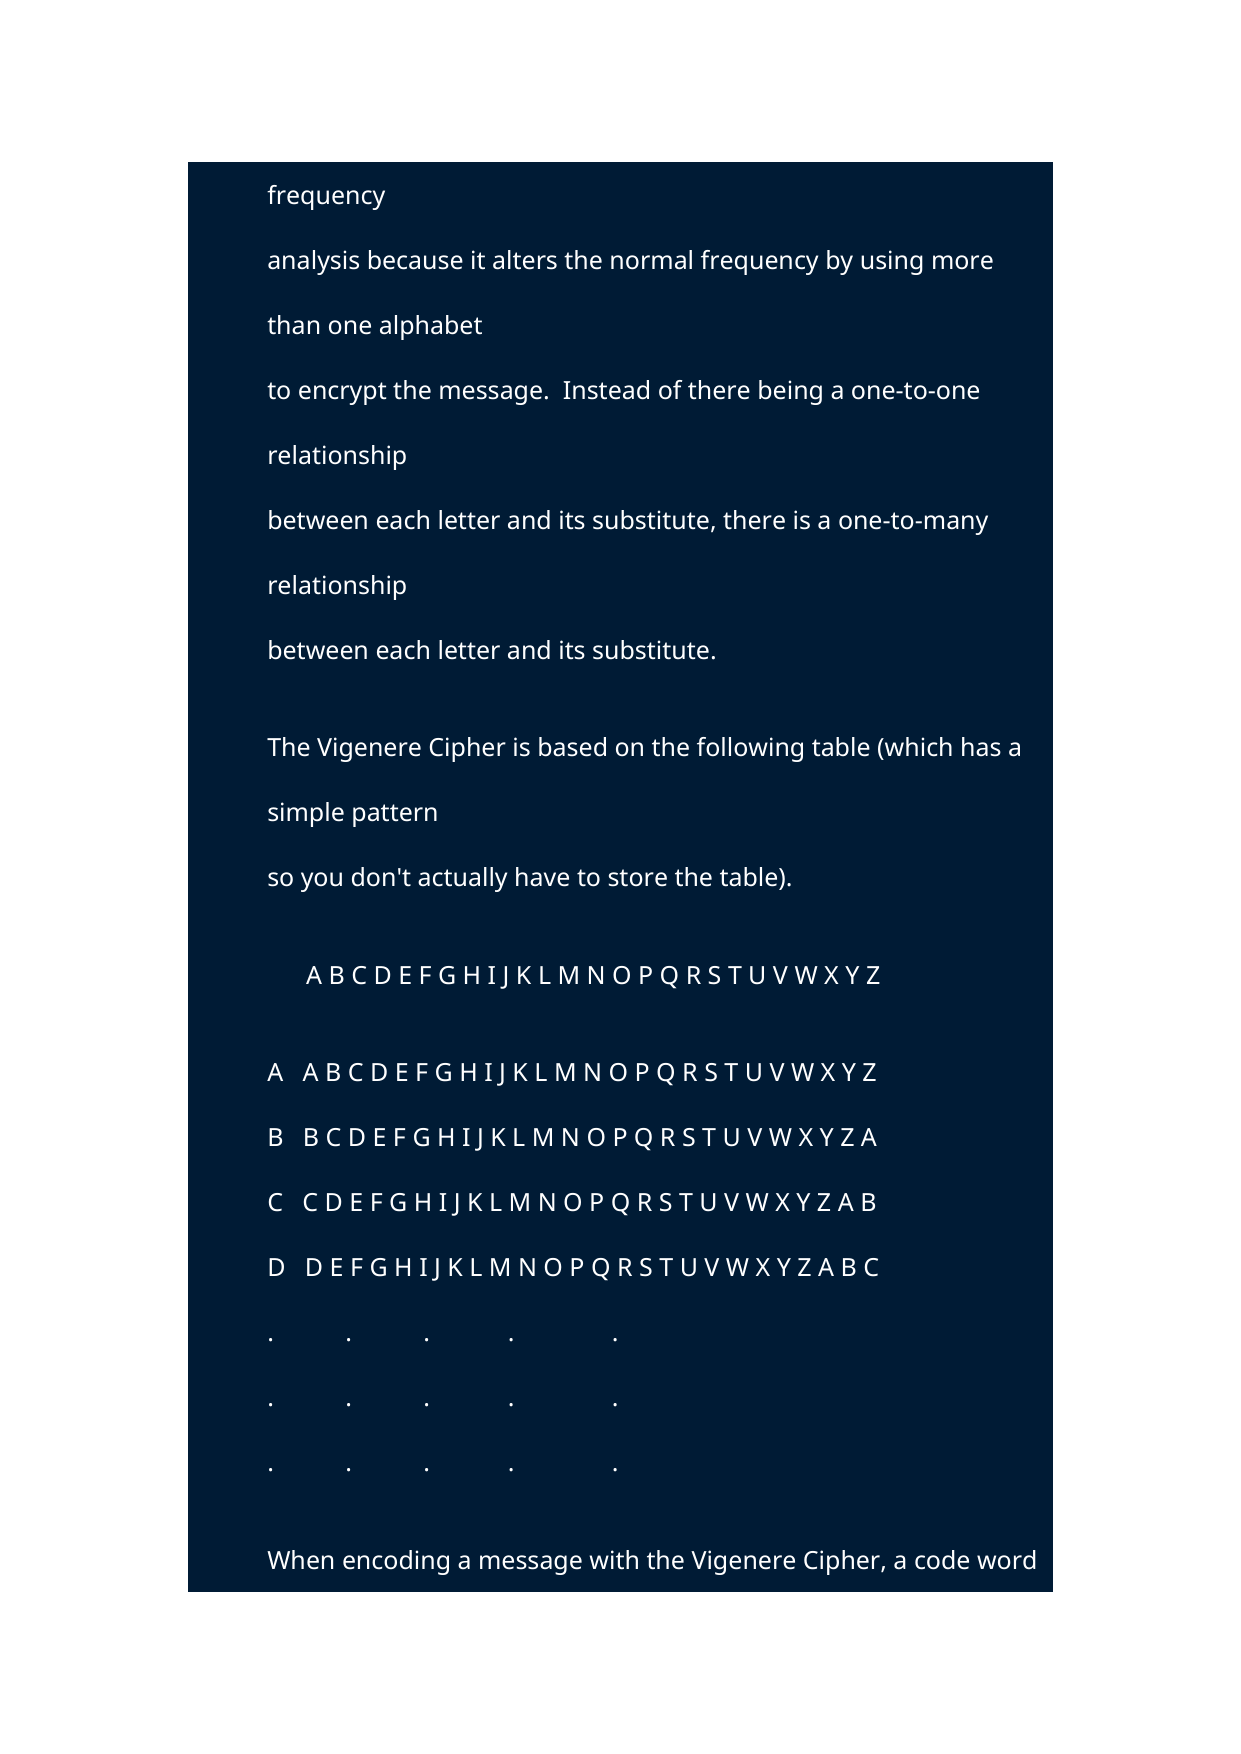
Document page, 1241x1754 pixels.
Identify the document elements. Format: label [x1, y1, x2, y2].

table_cell [188, 162, 1049, 1592]
